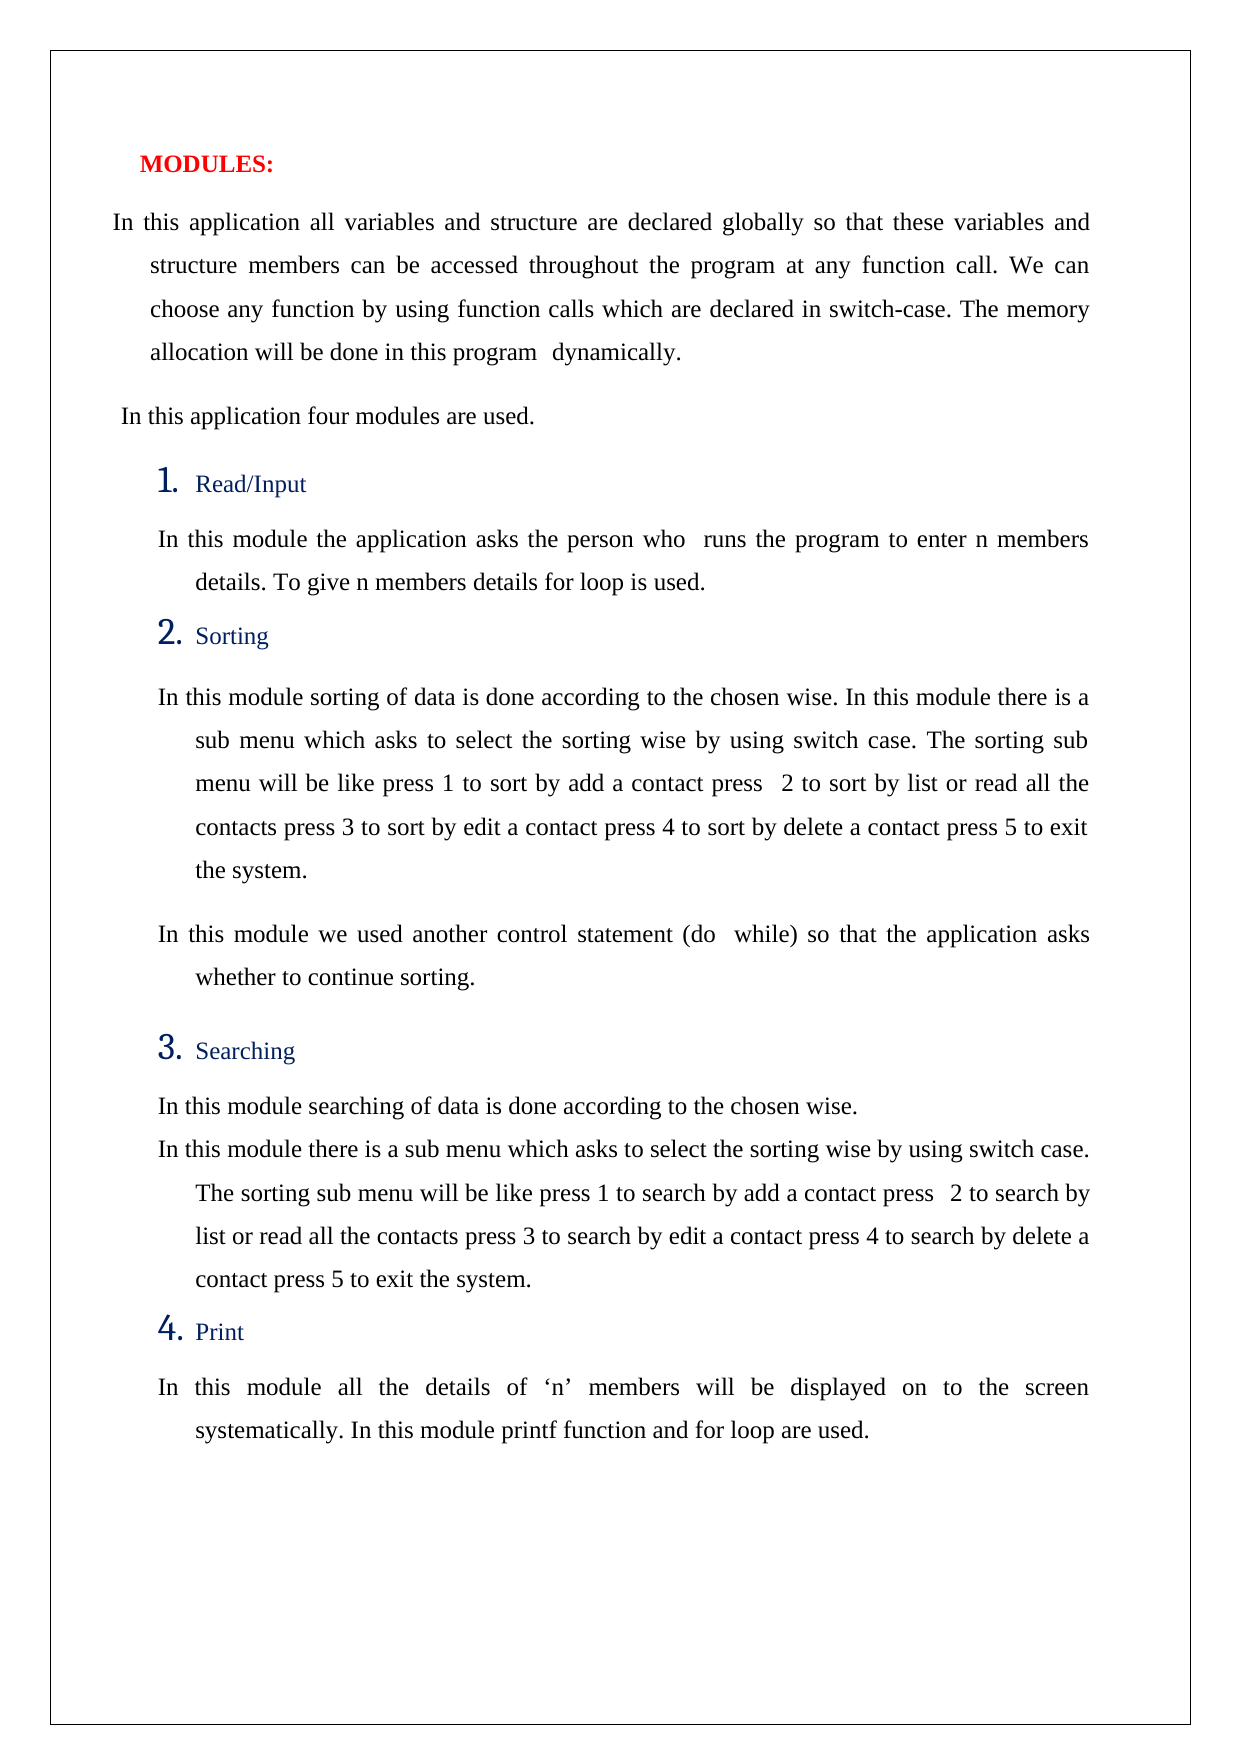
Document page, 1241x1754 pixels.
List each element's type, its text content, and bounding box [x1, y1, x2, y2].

text In this application all variables and structure are declared globally so that these variables and structure members can be accessed throughout the program at any function call. We can choose any function by using function calls which are declared in switch-case. The memory allocation will be done in this program dynamically. [112, 207, 1091, 366]
text In this application four modules are used. [121, 401, 1103, 430]
text In this module there is a sub menu which asks to select the sorting wise by using switch case. The sorting sub menu will be like press 1 to search by add a contact press 2 to search by list or read all the contacts press 3 to search by edit a contact press 4 to search by delete a contact press 5 to exit the system. [158, 1134, 1090, 1293]
text In this module searching of data is done according to the chosen wise. [158, 1091, 1090, 1120]
text In this module sorting of data is done according to the chosen wise. In this module there is a sub menu which asks to select the sorting wise by using switch case. The sorting sub menu will be like press 1 to sort by add a contact press 2 to sort by list or read all the contacts press 3 to sort by edit a contact press 4 to sort by delete a contact press 5 to exit the system. [158, 682, 1090, 883]
list Sorting [158, 610, 1103, 653]
text In this module we used another control statement (do while) so that the application asks whether to continue sorting. [158, 919, 1090, 991]
list Read/Input [158, 459, 1103, 502]
list Searching [158, 1026, 1103, 1069]
subtitle MODULES: [139, 149, 1103, 178]
list Print [158, 1307, 1090, 1350]
text In this module the application asks the person who runs the program to enter n members details. To give n members details for loop is used. [158, 524, 1091, 596]
text In this module all the details of ‘n’ members will be displayed on to the screen systematically. In this module printf function and for loop are used. [158, 1372, 1090, 1444]
